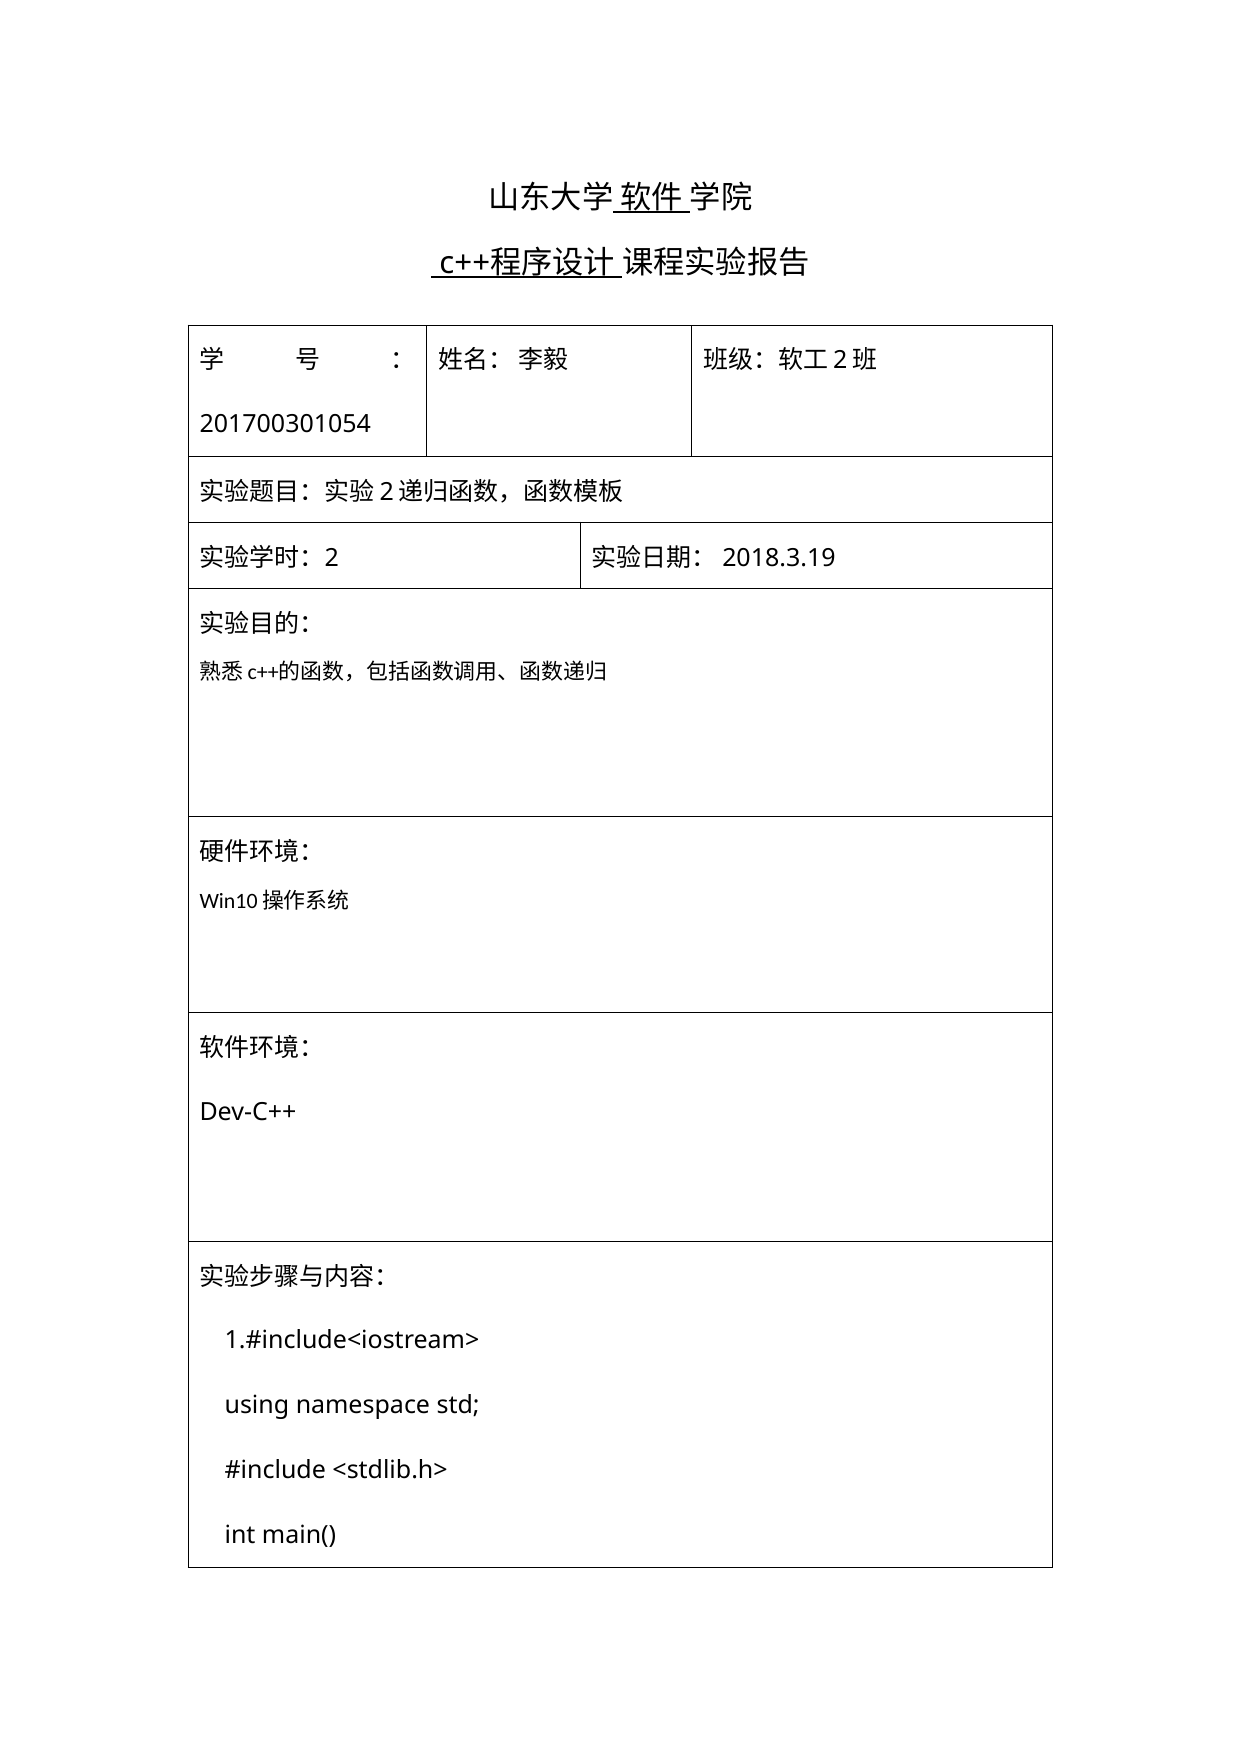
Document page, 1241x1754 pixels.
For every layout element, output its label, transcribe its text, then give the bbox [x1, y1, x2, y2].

text c++程序设计 课程实验报告 [187, 227, 1053, 292]
table_header 学号：201700301054 [189, 326, 426, 456]
table_header 姓名： 李毅 [427, 326, 691, 456]
table_cell 硬件环境： Win10操作系统 [189, 817, 1052, 1012]
text 山东大学 软件 学院 [187, 162, 1053, 227]
table_cell 实验学时：2 [189, 523, 580, 588]
table_header 班级：软工2班 [692, 326, 1052, 456]
table_cell 软件环境： Dev-C++ [189, 1013, 1052, 1241]
table_cell 实验题目：实验2递归函数，函数模板 [189, 457, 1052, 522]
table_cell 实验日期： 2018.3.19 [581, 523, 1052, 588]
table_cell 实验目的： 熟悉c++的函数，包括函数调用、函数递归 [189, 589, 1052, 816]
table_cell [189, 1242, 1052, 1567]
